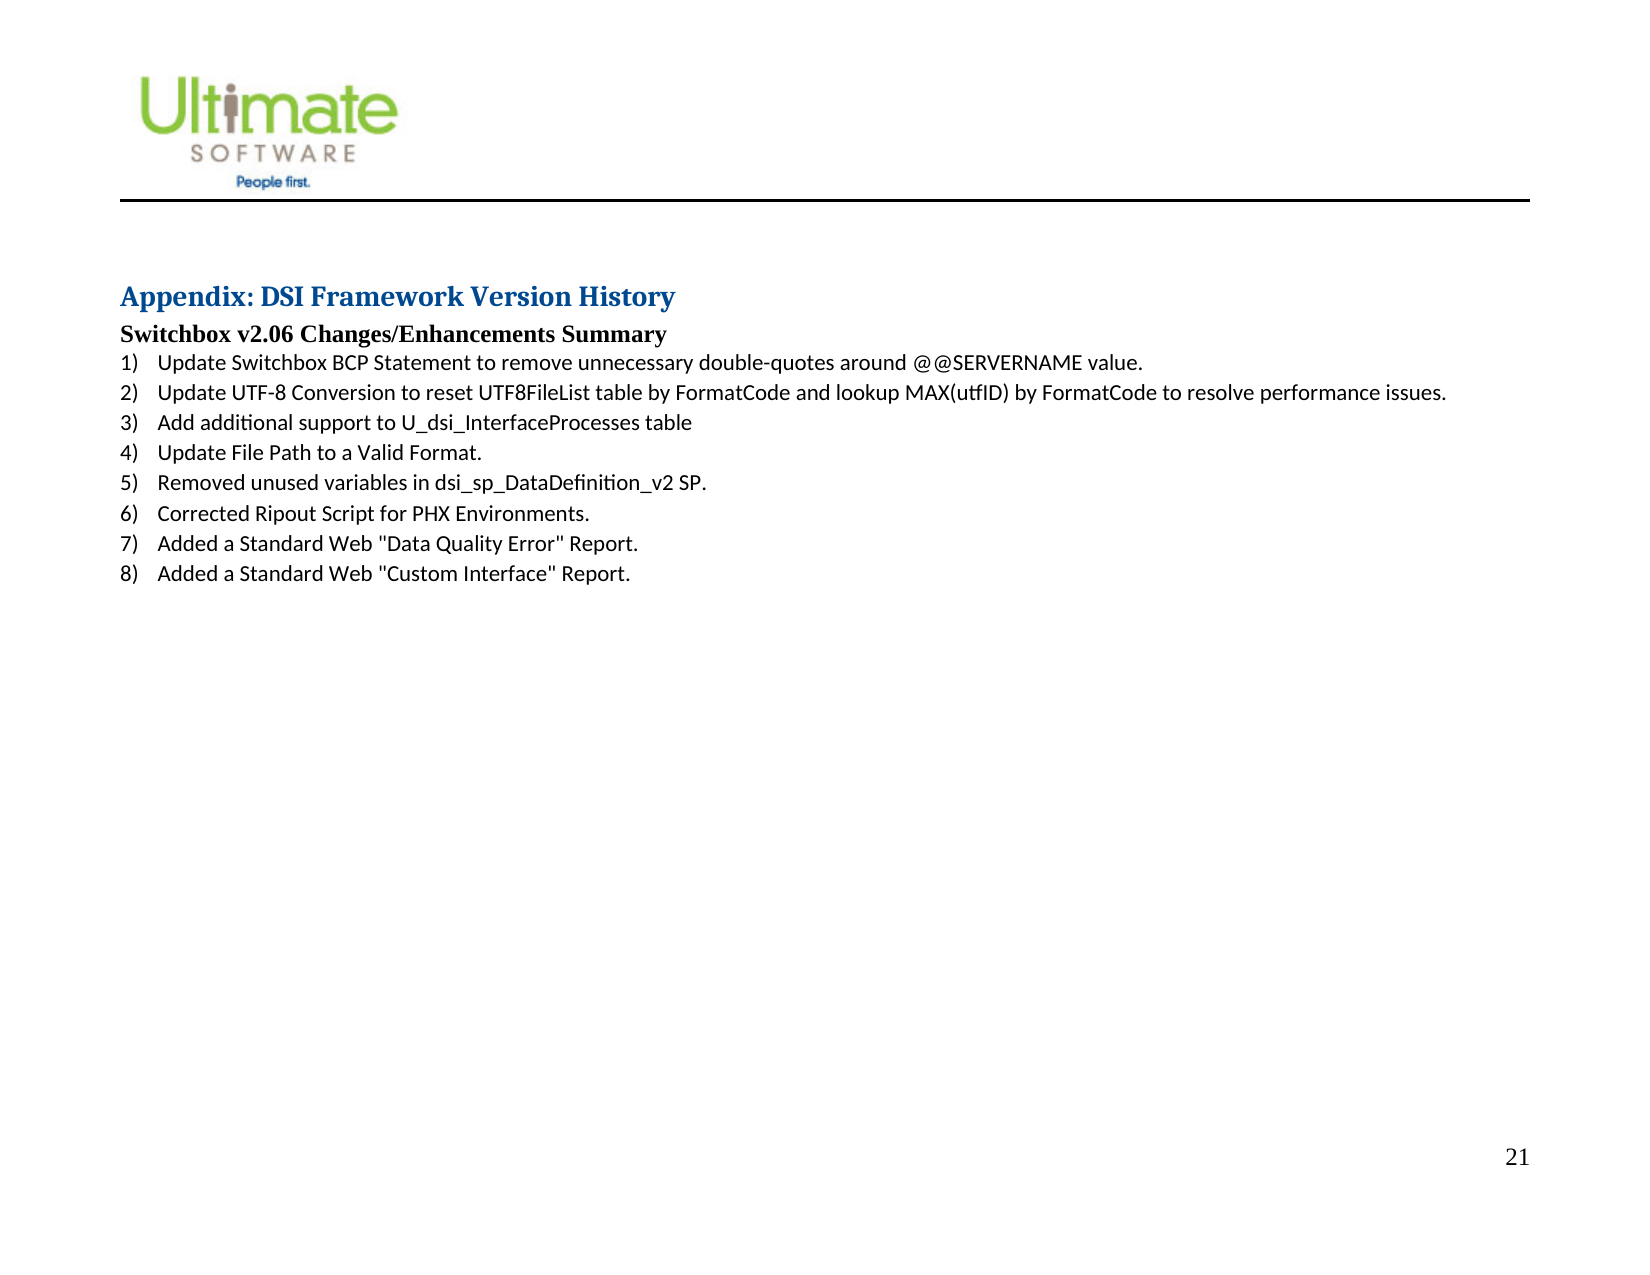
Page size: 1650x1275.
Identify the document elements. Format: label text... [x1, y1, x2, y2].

list Added a Standard Web "Custom Interface" Report. [120, 559, 1530, 587]
picture [120, 75, 463, 198]
list Update File Path to a Valid Format. [120, 438, 1530, 466]
text Switchbox v2.06 Changes/Enhancements Summary [120, 319, 1530, 348]
list Update UTF-8 Conversion to reset UTF8FileList table by FormatCode and lookup MAX(utfID) by FormatCode to resolve performance issues. [120, 378, 1530, 406]
subtitle Appendix: DSI Framework Version History [120, 280, 1530, 314]
list Add additional support to U_dsi_InterfaceProcesses table [120, 408, 1530, 436]
list Removed unused variables in dsi_sp_DataDefinition_v2 SP. [120, 468, 1530, 497]
list Added a Standard Web "Data Quality Error" Report. [120, 529, 1530, 557]
list Corrected Ripout Script for PHX Environments. [120, 499, 1530, 527]
list Update Switchbox BCP Statement to remove unnecessary double-quotes around @@SERVERNAME value. [120, 348, 1530, 376]
